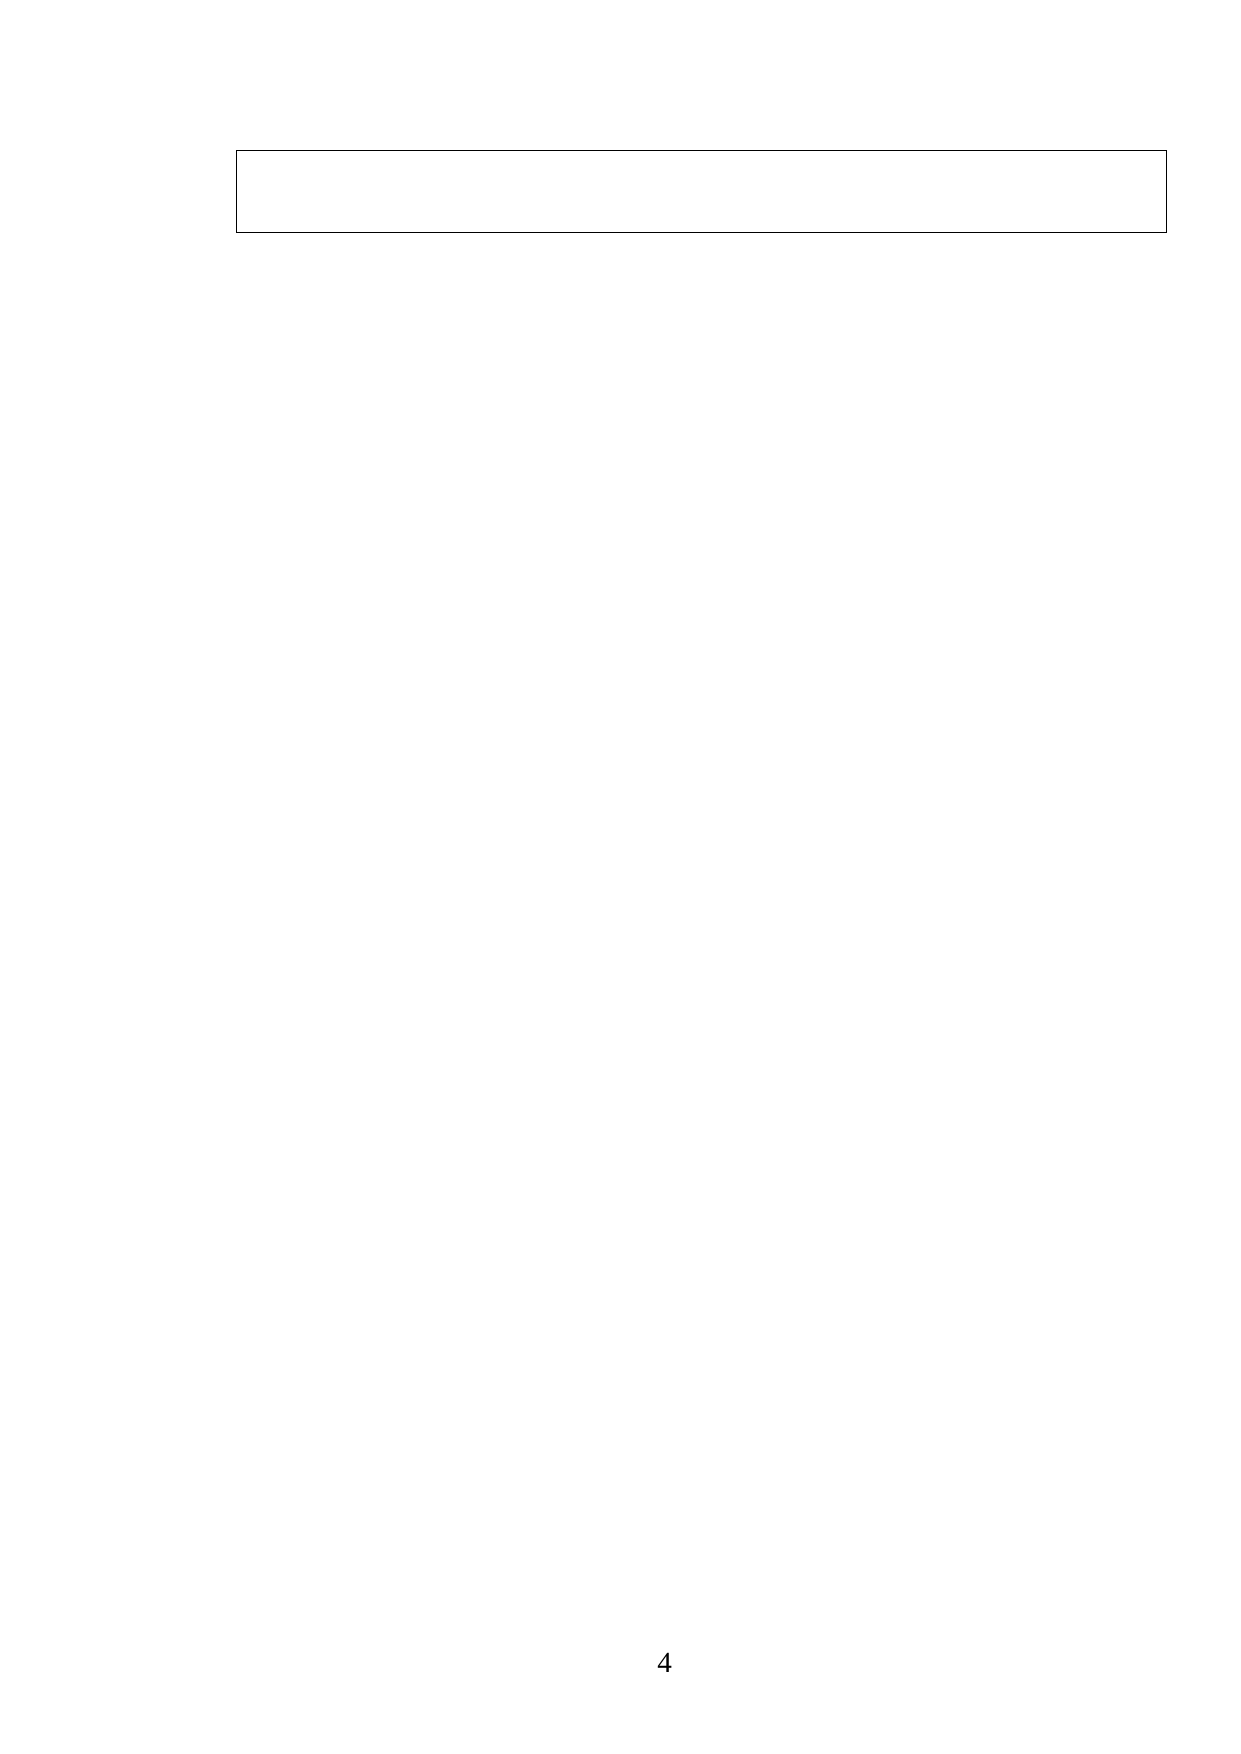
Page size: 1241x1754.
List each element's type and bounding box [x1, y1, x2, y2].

table_header [237, 151, 1166, 232]
